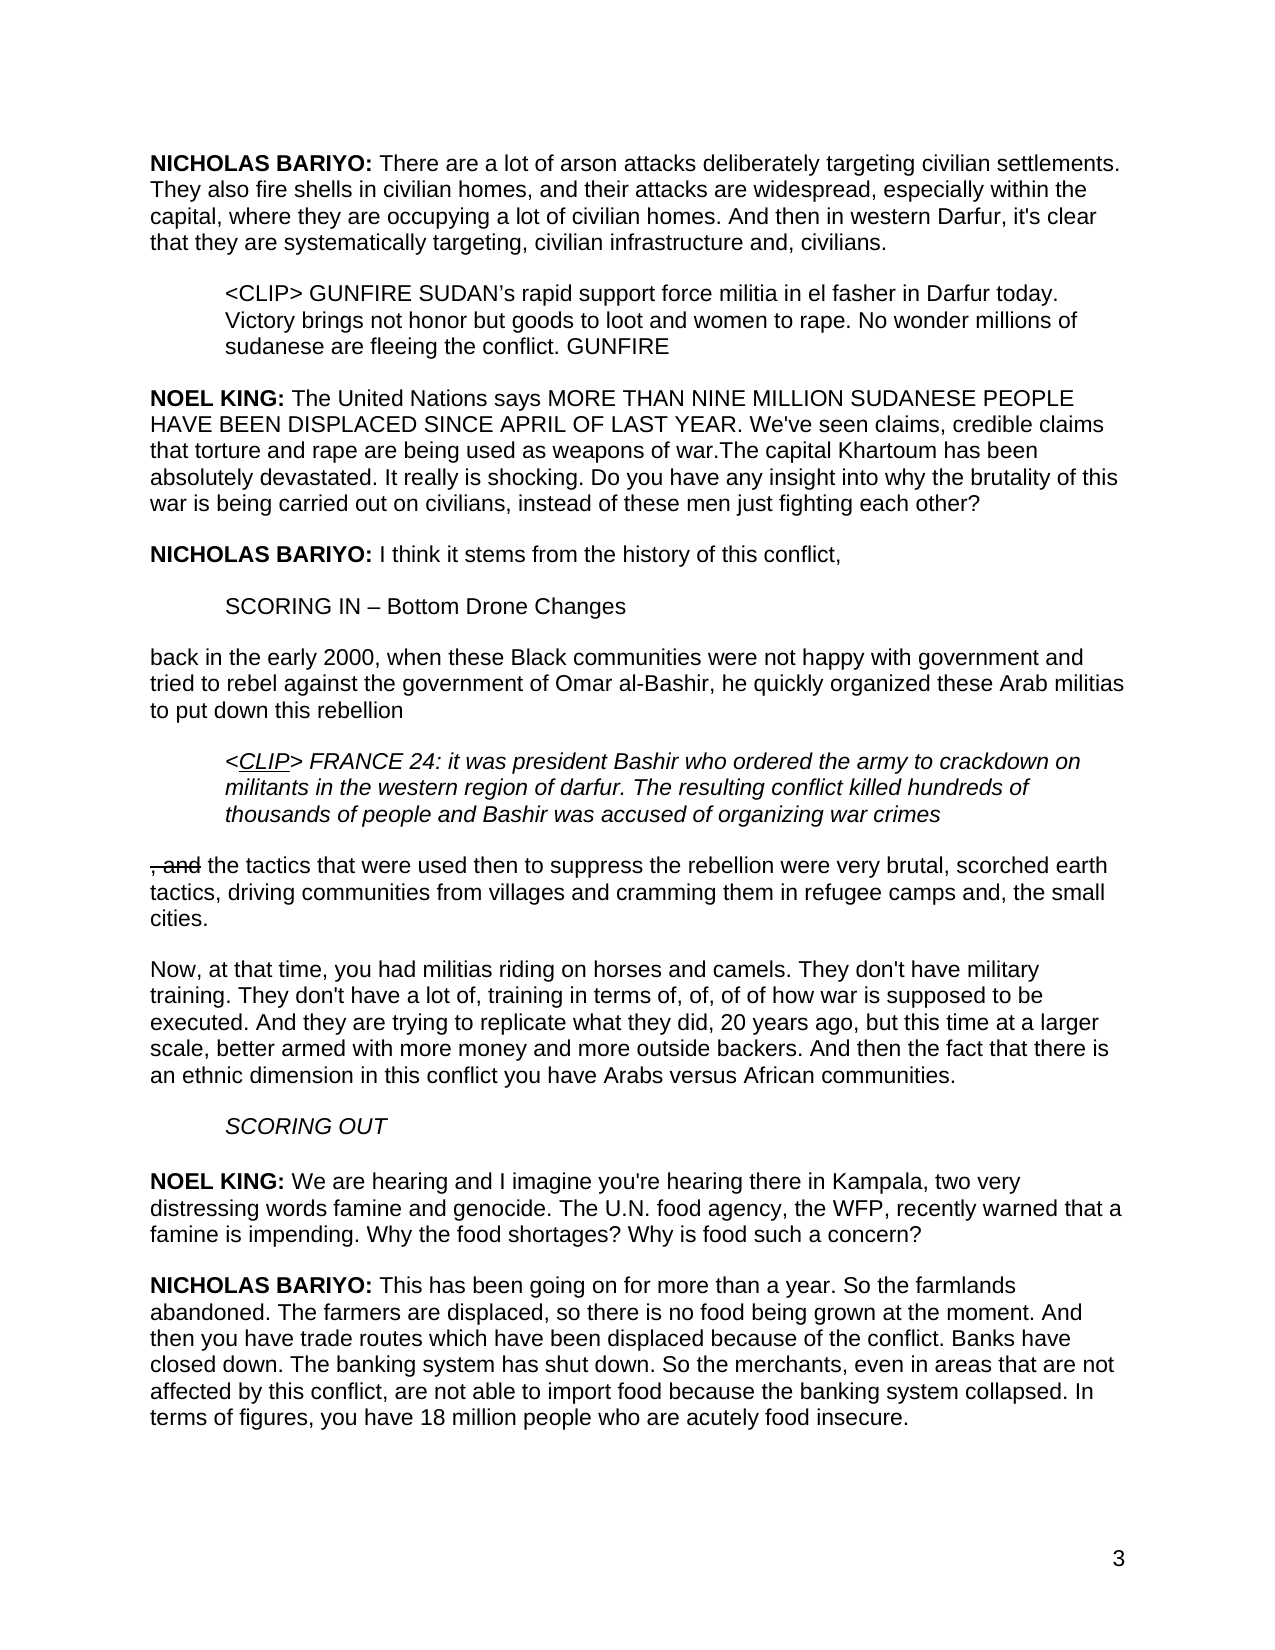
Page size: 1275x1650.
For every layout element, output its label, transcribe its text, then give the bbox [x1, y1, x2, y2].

text NICHOLAS BARIYO: I think it stems from the history of this conflict, [150, 541, 1125, 568]
text <CLIP> FRANCE 24: it was president Bashir who ordered the army to crackdown on militants in the western region of darfur. The resulting conflict killed hundreds of thousands of people and Bashir was accused of organizing war crimes [225, 748, 1125, 827]
text NICHOLAS BARIYO: There are a lot of arson attacks deliberately targeting civilian settlements. They also fire shells in civilian homes, and their attacks are widespread, especially within the capital, where they are occupying a lot of civilian homes. And then in western Darfur, it's clear that they are systematically targeting, civilian infrastructure and, civilians. [150, 150, 1125, 255]
text NOEL KING: We are hearing and I imagine you're hearing there in Kampala, two very distressing words famine and genocide. The U.N. food agency, the WFP, recently warned that a famine is impending. Why the food shortages? Why is food such a concern? [150, 1168, 1125, 1247]
text <CLIP> GUNFIRE SUDAN’s rapid support force militia in el fasher in Darfur today. Victory brings not honor but goods to loot and women to rape. No wonder millions of sudanese are fleeing the conflict. GUNFIRE [225, 280, 1125, 359]
text NOEL KING: The United Nations says MORE THAN NINE MILLION SUDANESE PEOPLE HAVE BEEN DISPLACED SINCE APRIL OF LAST YEAR. We've seen claims, credible claims that torture and rape are being used as weapons of war.The capital Khartoum has been absolutely devastated. It really is shocking. Do you have any insight into why the brutality of this war is being carried out on civilians, instead of these men just fighting each other? [150, 384, 1125, 516]
text SCORING IN – Bottom Drone Changes [225, 593, 1125, 619]
text Now, at that time, you had militias riding on horses and camels. They don't have military training. They don't have a lot of, training in terms of, of, of of how war is supposed to be executed. And they are trying to replicate what they did, 20 years ago, but this time at a larger scale, better armed with more money and more outside backers. And then the fact that there is an ethnic dimension in this conflict you have Arabs versus African communities. [150, 956, 1125, 1088]
text back in the early 2000, when these Black communities were not happy with government and tried to rebel against the government of Omar al-Bashir, he quickly organized these Arab militias to put down this rebellion [150, 644, 1125, 723]
text SCORING OUT [225, 1113, 1125, 1139]
text NICHOLAS BARIYO: This has been going on for more than a year. So the farmlands abandoned. The farmers are displaced, so there is no food being grown at the moment. And then you have trade routes which have been displaced because of the conflict. Banks have closed down. The banking system has shut down. So the merchants, even in areas that are not affected by this conflict, are not able to import food because the banking system collapsed. In terms of figures, you have 18 million people who are acutely food insecure. [150, 1272, 1125, 1430]
text , and the tactics that were used then to suppress the rebellion were very brutal, scorched earth tactics, driving communities from villages and cramming them in refugee camps and, the small cities. [150, 852, 1125, 931]
